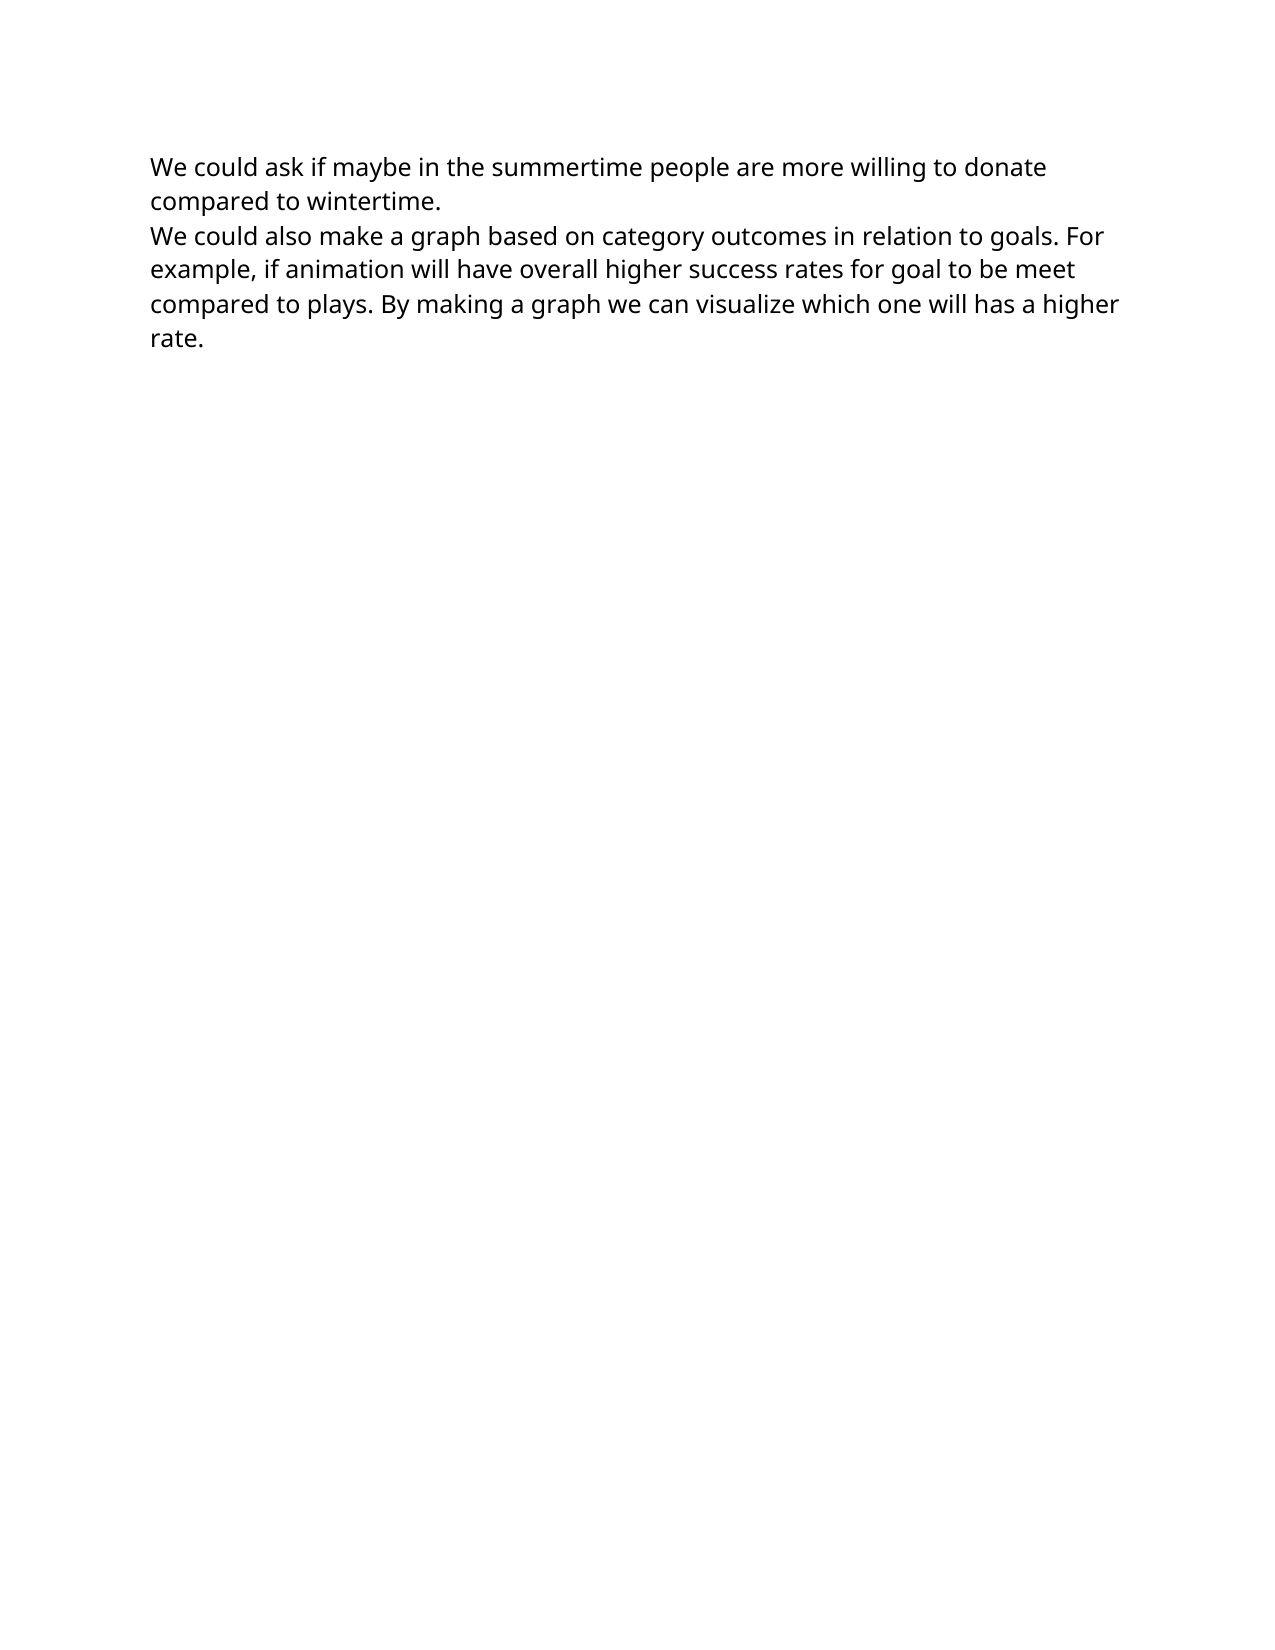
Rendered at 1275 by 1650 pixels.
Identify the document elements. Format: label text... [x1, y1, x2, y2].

text We could also make a graph based on category outcomes in relation to goals. For example, if animation will have overall higher success rates for goal to be meet compared to plays. By making a graph we can visualize which one will has a higher rate. [150, 218, 1125, 354]
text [150, 150, 1125, 218]
